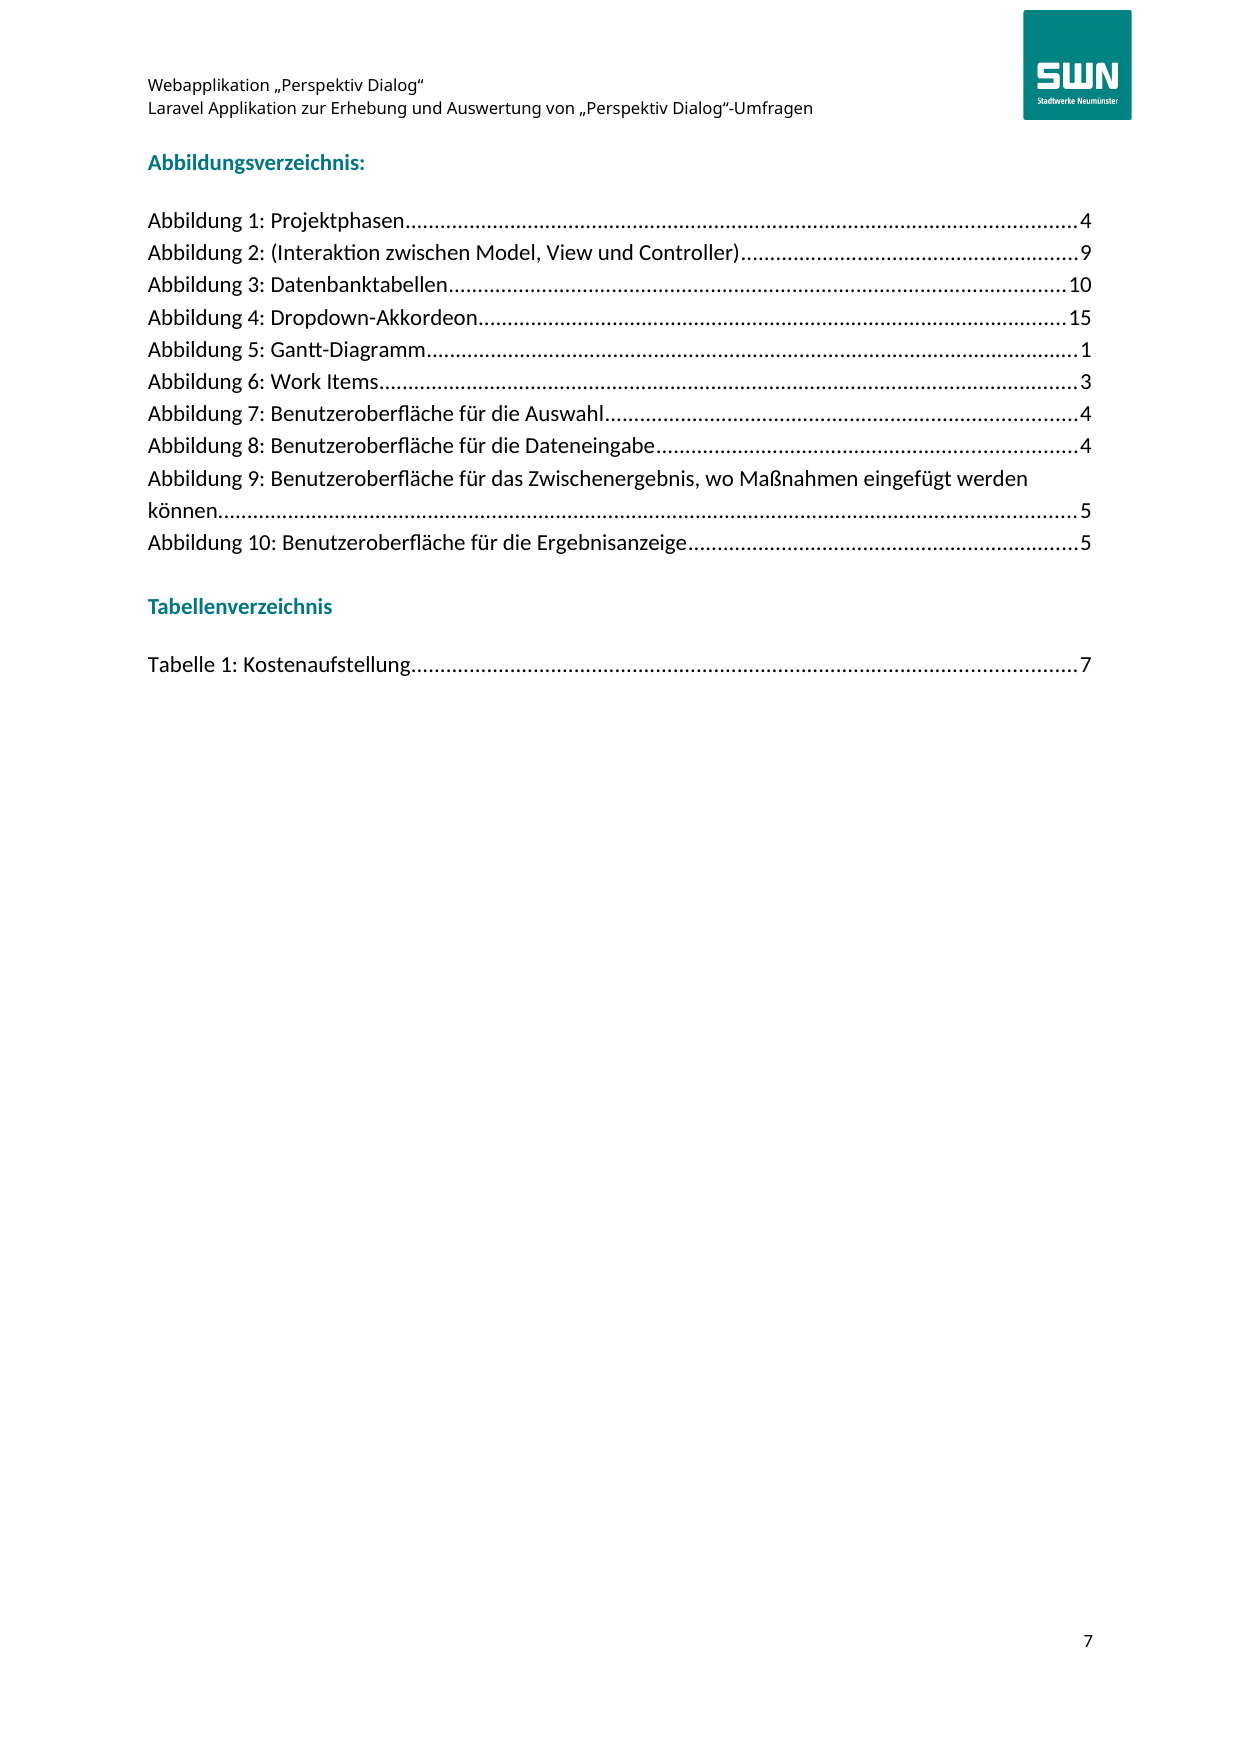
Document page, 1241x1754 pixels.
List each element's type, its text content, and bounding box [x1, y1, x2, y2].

text Abbildung 8: Benutzeroberfläche für die Dateneingabe 4 [148, 432, 1093, 459]
text Abbildung 3: Datenbanktabellen 10 [148, 271, 1093, 299]
text Abbildung 6: Work Items 3 [148, 367, 1093, 395]
text Tabelle 1: Kostenaufstellung 7 [148, 650, 1093, 678]
list Abbildungsverzeichnis: [148, 148, 1093, 176]
text Abbildung 9: Benutzeroberfläche für das Zwischenergebnis, wo Maßnahmen eingefügt werden können 5 [148, 464, 1093, 524]
text Abbildung 2: (Interaktion zwischen Model, View und Controller) 9 [148, 238, 1093, 266]
text Abbildung 10: Benutzeroberfläche für die Ergebnisanzeige 5 [148, 528, 1093, 556]
text Abbildung 1: Projektphasen 4 [148, 206, 1093, 234]
text Abbildung 4: Dropdown-Akkordeon 15 [148, 303, 1093, 331]
text Abbildung 7: Benutzeroberfläche für die Auswahl 4 [148, 399, 1093, 427]
text Tabellenverzeichnis [148, 592, 1093, 621]
picture [1023, 10, 1132, 120]
text Abbildung 5: Gantt-Diagramm 1 [148, 335, 1093, 363]
